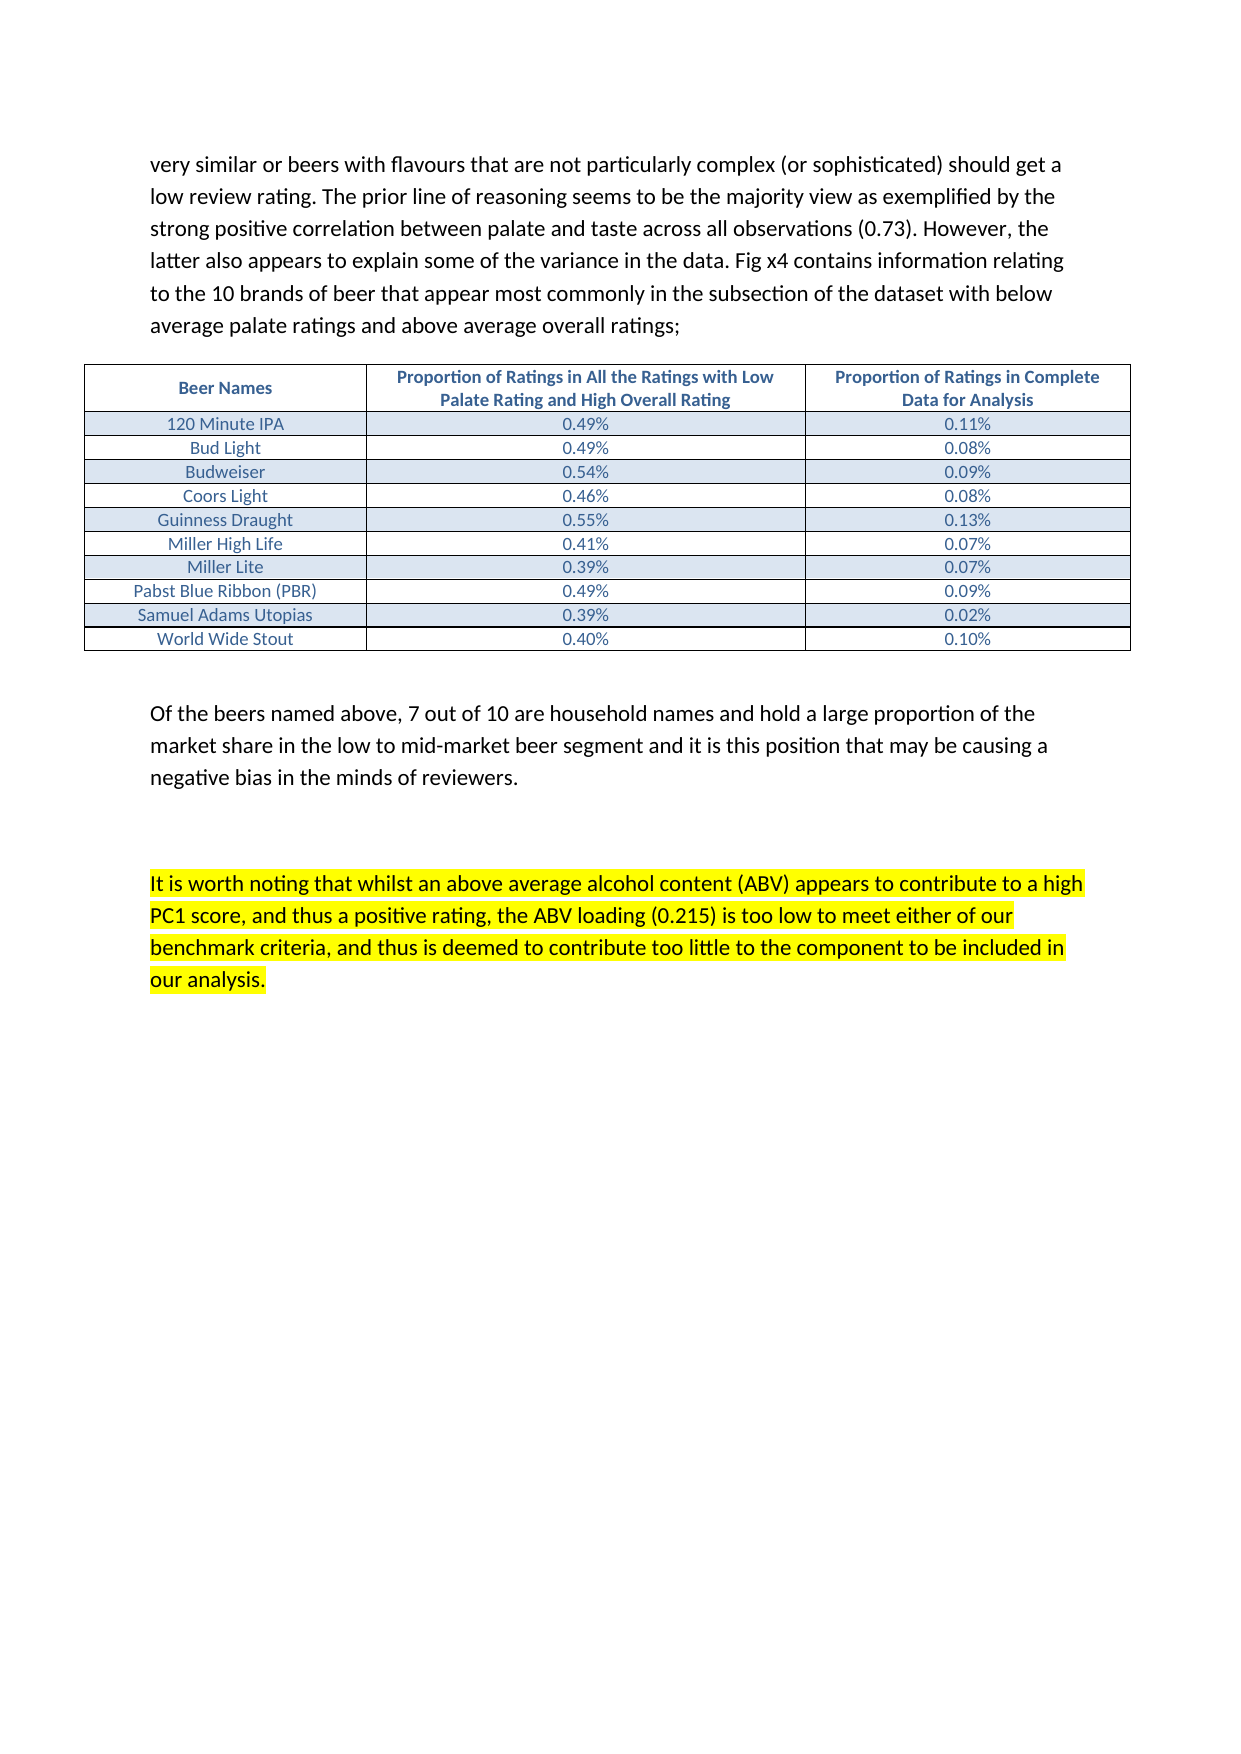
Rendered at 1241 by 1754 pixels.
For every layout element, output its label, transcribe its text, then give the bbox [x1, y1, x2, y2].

table_cell Bud Light [85, 436, 366, 459]
table_header Proportion of Ratings in All the Ratings with Low Palate Rating and High Overall Rating [367, 365, 805, 411]
text It is worth noting that whilst an above average alcohol content (ABV) appears to contribute to a high PC1 score, and thus a positive rating, the ABV loading (0.215) is too low to meet either of our benchmark criteria, and thus is deemed to contribute too little to the component to be included in our analysis. [150, 869, 1090, 994]
table_cell 0.13% [806, 508, 1130, 531]
table_cell 0.07% [806, 556, 1130, 578]
table_header Beer Names [85, 365, 366, 411]
table_header Proportion of Ratings in Complete Data for Analysis [806, 365, 1130, 411]
table_cell 0.09% [806, 460, 1130, 483]
table_cell Miller Lite [85, 556, 366, 578]
table_cell 0.40% [367, 628, 805, 650]
table_cell Guinness Draught [85, 508, 366, 531]
table_cell 0.49% [367, 412, 805, 435]
table_cell 0.08% [806, 436, 1130, 459]
table_cell Miller High Life [85, 532, 366, 554]
table_cell World Wide Stout [85, 628, 366, 650]
table_cell 0.02% [806, 604, 1130, 626]
table_cell 0.41% [367, 532, 805, 554]
table_cell 0.10% [806, 628, 1130, 650]
table_cell 0.49% [367, 580, 805, 602]
table_cell Pabst Blue Ribbon (PBR) [85, 580, 366, 602]
table_cell 0.49% [367, 436, 805, 459]
table_cell 0.07% [806, 532, 1130, 554]
table_cell 0.39% [367, 604, 805, 626]
table_cell 0.54% [367, 460, 805, 483]
table_cell 0.39% [367, 556, 805, 578]
table_cell 0.46% [367, 484, 805, 507]
text Of the beers named above, 7 out of 10 are household names and hold a large proportion of the market share in the low to mid-market beer segment and it is this position that may be causing a negative bias in the minds of reviewers. [150, 699, 1090, 791]
table_cell 0.09% [806, 580, 1130, 602]
table_cell 0.55% [367, 508, 805, 531]
table_cell 120 Minute IPA [85, 412, 366, 435]
table_cell 0.11% [806, 412, 1130, 435]
table_cell Budweiser [85, 460, 366, 483]
table_cell Coors Light [85, 484, 366, 507]
table_cell Samuel Adams Utopias [85, 604, 366, 626]
table_cell 0.08% [806, 484, 1130, 507]
